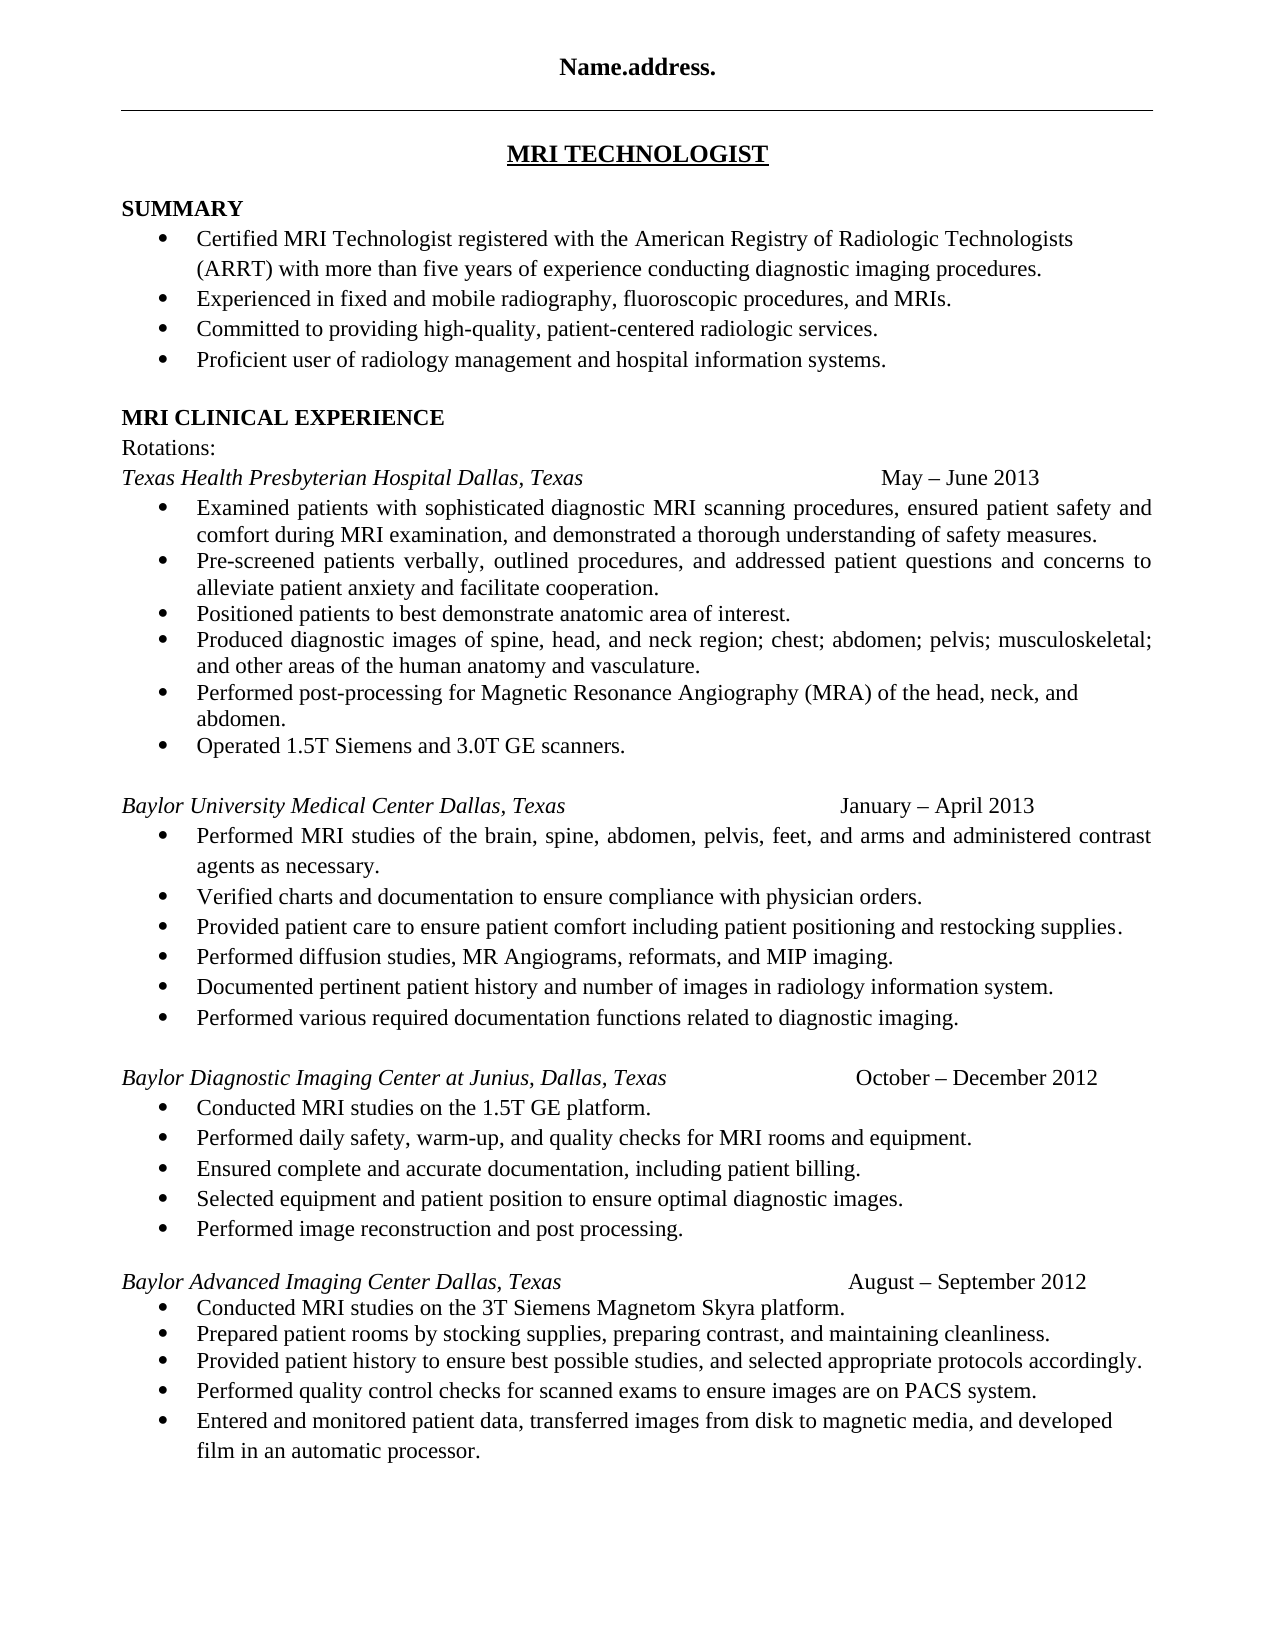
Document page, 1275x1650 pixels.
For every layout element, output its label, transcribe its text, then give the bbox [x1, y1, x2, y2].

text Baylor Diagnostic Imaging Center at Junius, Dallas, Texas October – December 2012 [121, 1064, 1153, 1090]
text Texas Health Presbyterian Hospital Dallas, Texas May – June 2013 [121, 464, 1153, 491]
list Perform iffusion studies, MR Angiograms, reformats, and MIP imaging. [159, 943, 1153, 969]
list Produce diagnostic images of spine, head and neck region chest abdomen pelvis musculoskeletal and other areas of the human anatomy and vasculature. [159, 626, 1153, 679]
list Select equipment and patient position to ensure optimal diagnostic images. [159, 1185, 1153, 1211]
list Experience in fixed and mobile radiography, fluoroscopic procedures and MRIs. [159, 285, 1153, 312]
list Certified MRI Technologist registered with the American Registry of Radiologic Technologists (ARRT) with more than five years of experience conducting diagnostic imaging procedures. [159, 225, 1153, 281]
list Prepare stock supplies, preparcontrast, and maintai cleanliness. [159, 1320, 1153, 1347]
list Proficient user of radiology management and hospital information systems. [159, 346, 1153, 372]
list MRI studies on the 3T Siemens Magnetom Skyra platform. [159, 1294, 1153, 1320]
list Perform post-processing for Magnetic Resonance Angiography (MRA) of the head, neck, and abdomen. [159, 679, 1153, 732]
list Provide patient history to ensure best possible studies, and select appropriate protocols accordingly. [159, 1347, 1153, 1373]
text Baylor Advanced Imaging Center Dallas, Texas August – September 2012 [121, 1268, 1153, 1294]
text Name.address. [121, 52, 1153, 81]
list Perform quality control checks for scanned exams to ensure images are on PACS system. [159, 1377, 1153, 1403]
list Enter and monitor patient data, images from disk to magnetic media and develop film in an automatic processor [159, 1407, 1153, 1464]
list Operate 1.5T Siemens and 3.0T GE scanners. [159, 732, 1153, 758]
list Perform MRI studies of the brain, spine, abdomen, pelvis, feet and arms and administer contrast agents as necessary. [159, 822, 1153, 879]
text MRI CLINICAL EXPERIENCE [121, 404, 1153, 430]
list Pre-screen patients verbally, outline procedures and address patient questions and concerns to alleviate patient anxiety and facilitate cooperation. [159, 547, 1153, 600]
list Perform various required documentation functions related to iagnostic maging. [159, 1003, 1153, 1030]
list Verif charts and documentation to ensure with physician orders. [159, 883, 1153, 909]
list Position patients to best demonstrate anatomic area of interest. [159, 600, 1153, 626]
text SUMMARY [121, 194, 1153, 221]
list Examine patients with sophisticated diagnostic MRI scanning procedures, patient safety and comfort during MRI examination and demonstrat a thorough understanding of safety measures. [159, 494, 1153, 547]
list Perform daily safety, warm-up and quality checks for MRI rooms and equipment. [159, 1124, 1153, 1151]
list Committed to providing high-quality radiologic services [159, 315, 1153, 342]
text Rotations: [121, 434, 1153, 460]
text Baylor University Medical Center Dallas, Texas January – April 2013 [121, 792, 1153, 818]
text MRI TECHNOLOGIST [121, 139, 1153, 168]
list Document pertinent patient history and number of images in radiology information system. [159, 973, 1153, 1000]
list Perform image reconstruction and post processing. [159, 1215, 1153, 1241]
list Ensurecomplete and accurate, including patient billing. [159, 1154, 1153, 1181]
list Provide patient care to ensure patient comfort including patient positioning and restocking supplies. [159, 913, 1153, 939]
list MRI studies on the 1.5T GE platform. [159, 1094, 1153, 1121]
